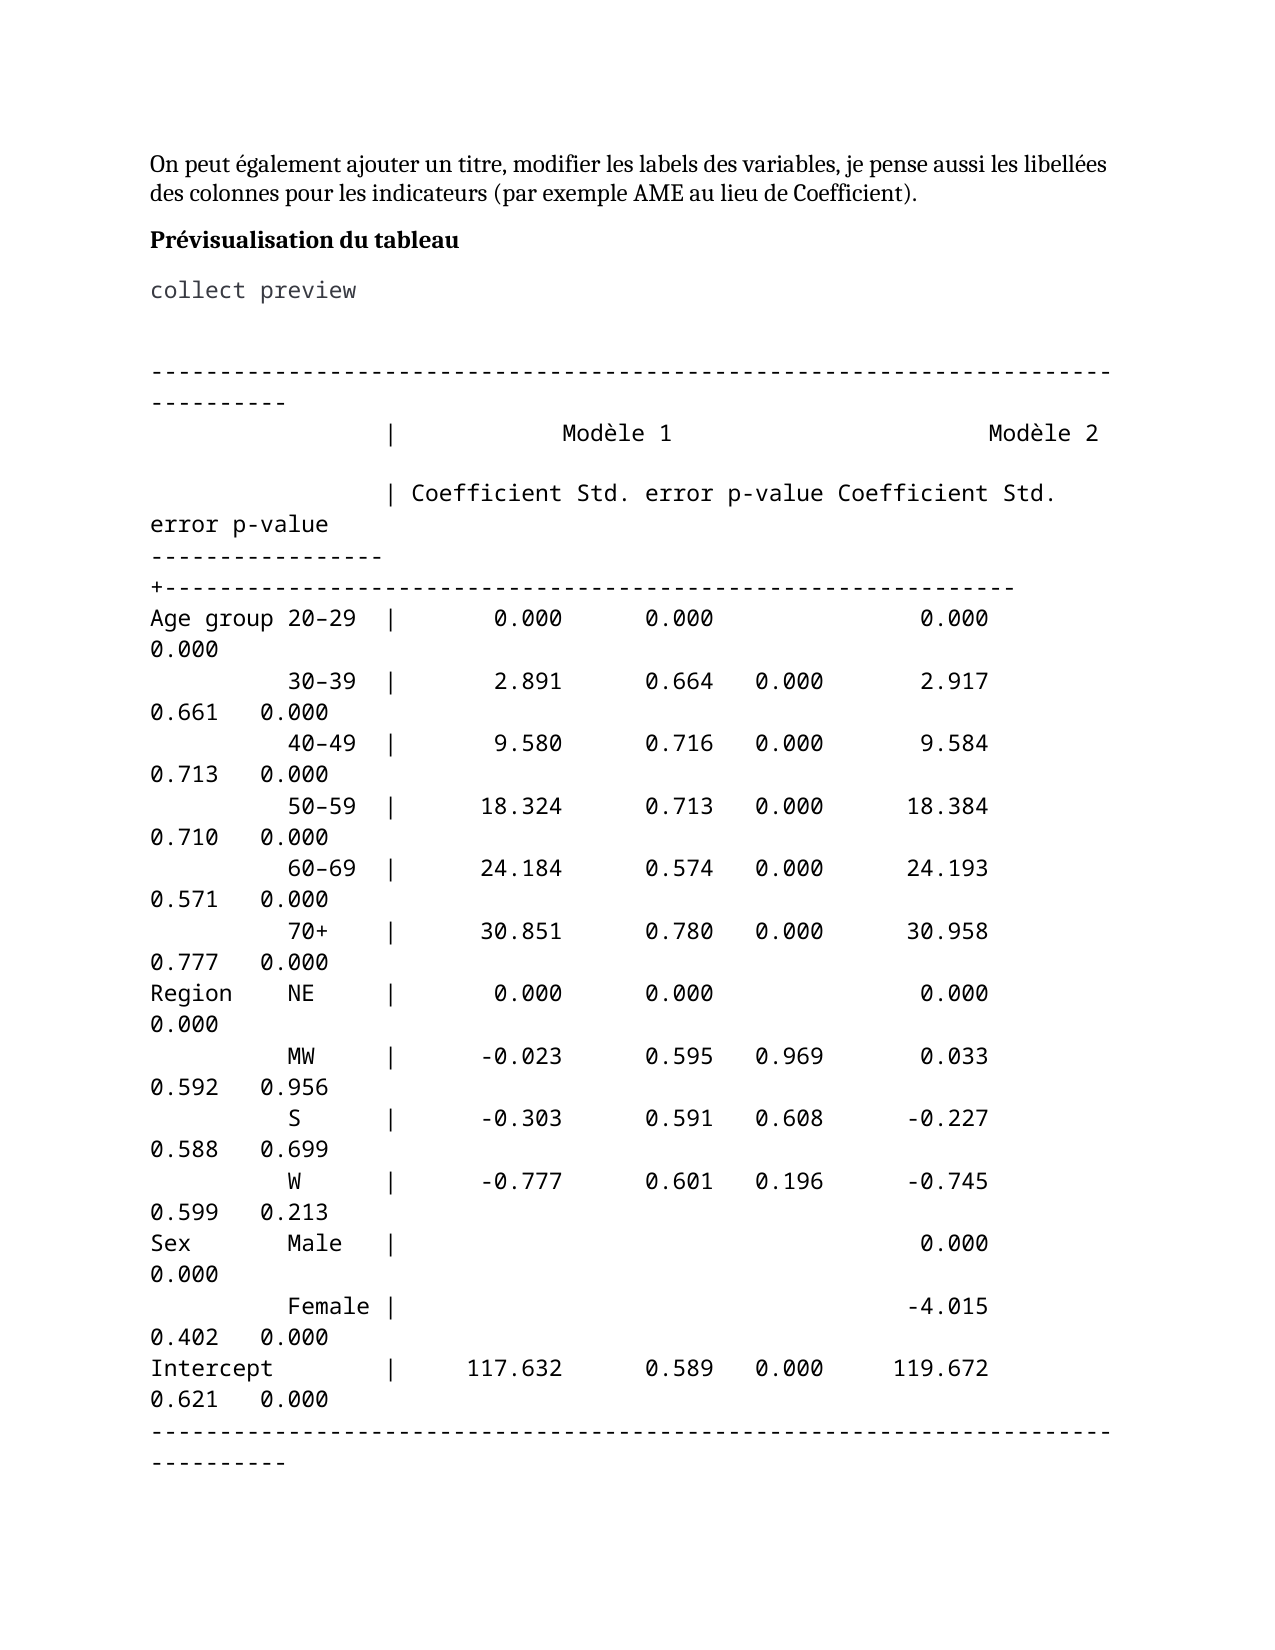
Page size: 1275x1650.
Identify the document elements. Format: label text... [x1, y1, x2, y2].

text collect preview [150, 274, 1125, 305]
text Prévisualisation du tableau [150, 226, 1125, 255]
text -------------------------------------------------------------------------------- | Modèle 1 Modèle 2 | Coefficient Std. error p-value Coefficient Std. error p-value -----------------+-------------------------------------------------------------- Age group 20–29 | 0.000 0.000 0.000 0.000 30–39 | 2.891 0.664 0.000 2.917 0.661 0.000 40–49 | 9.580 0.716 0.000 9.584 0.713 0.000 50–59 | 18.324 0.713 0.000 18.384 0.710 0.000 60–69 | 24.184 0.574 0.000 24.193 0.571 0.000 70+ | 30.851 0.780 0.000 30.958 0.777 0.000 Region NE | 0.000 0.000 0.000 0.000 MW | -0.023 0.595 0.969 0.033 0.592 0.956 S | -0.303 0.591 0.608 -0.227 0.588 0.699 W | -0.777 0.601 0.196 -0.745 0.599 0.213 Sex Male | 0.000 0.000 Female | -4.015 0.402 0.000 Intercept | 117.632 0.589 0.000 119.672 0.621 0.000 -------------------------------------------------------------------------------- [150, 326, 1125, 1477]
text On peut également ajouter un titre, modifier les labels des variables, je pense aussi les libellées des colonnes pour les indicateurs (par exemple AME au lieu de Coefficient). [150, 150, 1125, 207]
